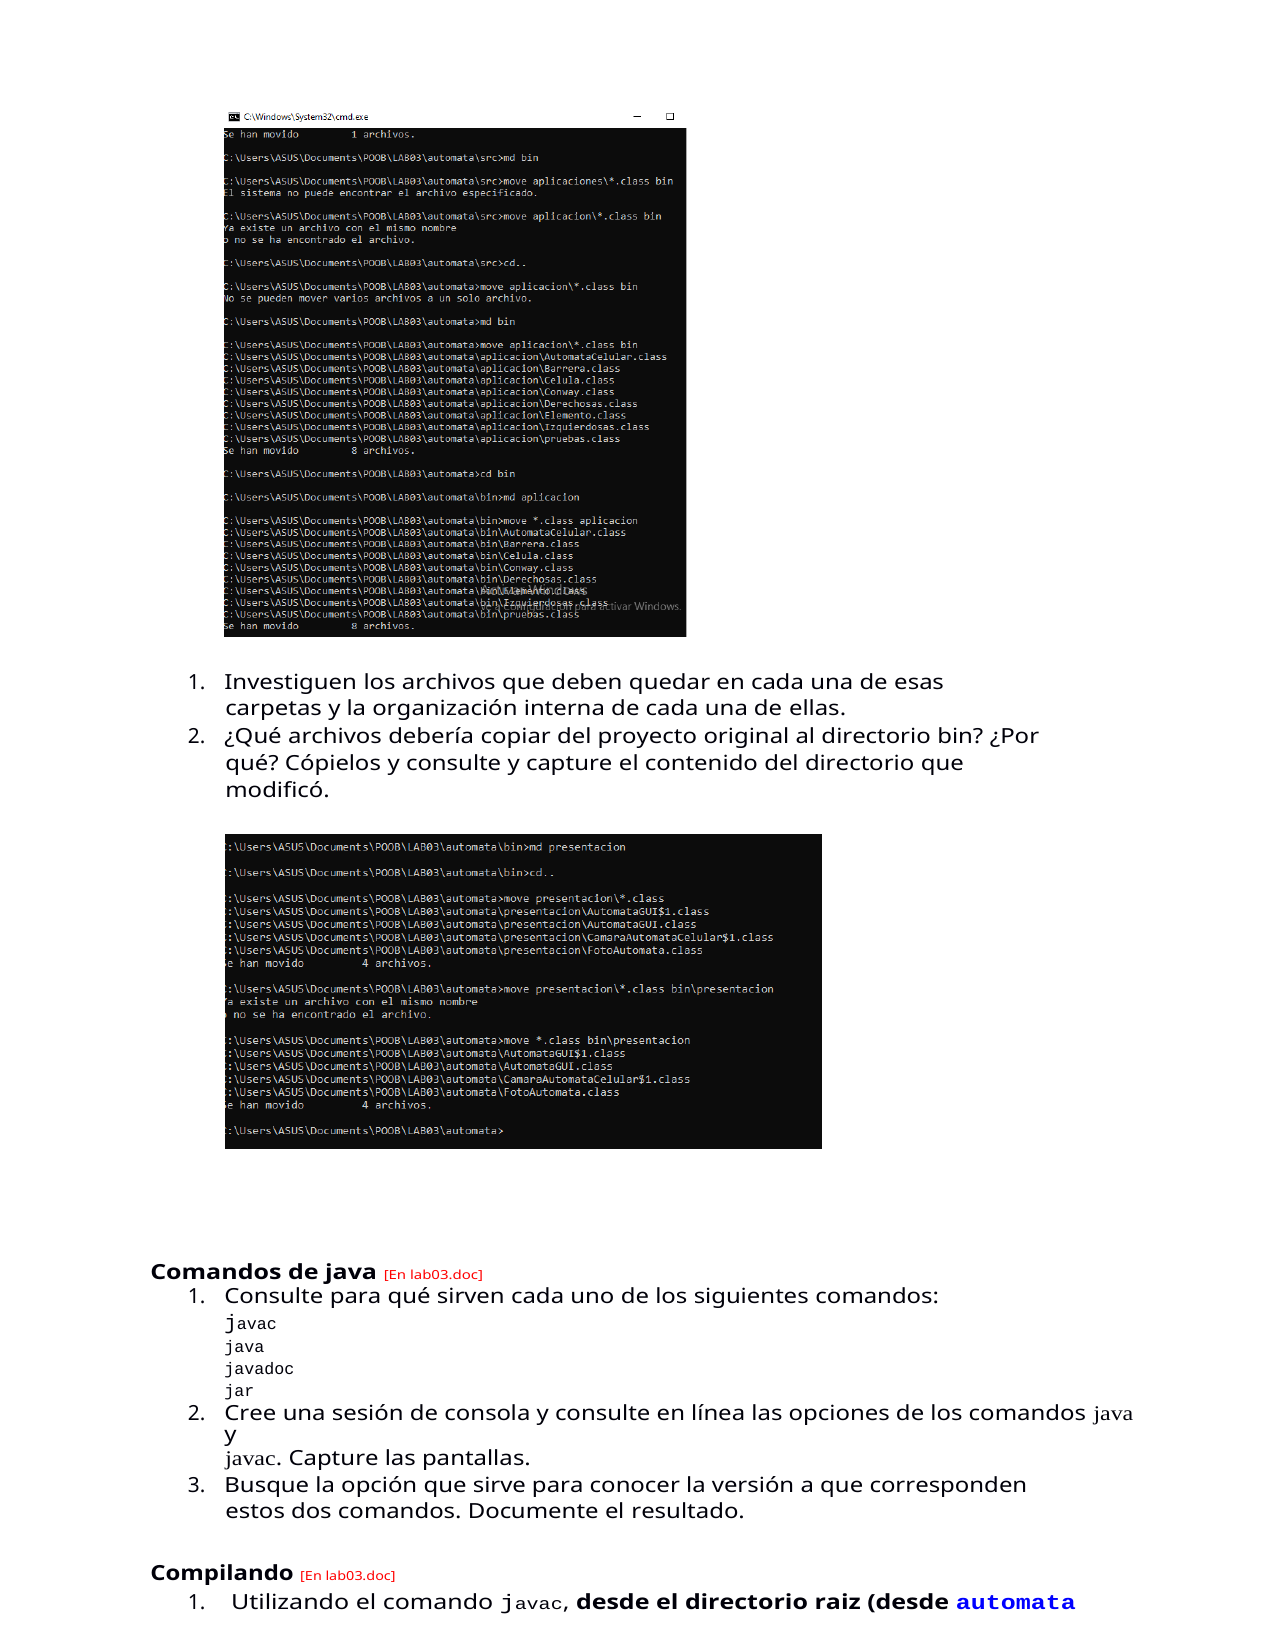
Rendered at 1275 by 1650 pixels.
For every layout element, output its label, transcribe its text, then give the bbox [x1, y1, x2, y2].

list ¿Qué archivos debería copiar del proyecto original al directorio bin? ¿Por qué? Cópielos y consulte y capture el contenido del directorio que modificó. [188, 722, 1040, 803]
text javac java javadoc jar [224, 1312, 296, 1401]
list Cree una sesión de consola y consulte en línea las opciones de los comandos java y [188, 1404, 1137, 1446]
list Busque la opción que sirve para conocer la versión a que corresponden estos dos comandos. Documente el resultado. [188, 1471, 1084, 1525]
list Investiguen los archivos que deben quedar en cada una de esas carpetas y la organización interna de cada una de ellas. [188, 668, 1037, 722]
text Comandos de java [En lab03.doc] [150, 1261, 1137, 1284]
text Compilando [En lab03.doc] [150, 1558, 1137, 1586]
list Consulte para qué sirven cada uno de los siguientes comandos: [188, 1284, 1137, 1308]
picture [224, 110, 687, 637]
picture [225, 834, 822, 1149]
text javac. Capture las pantallas. [225, 1446, 1137, 1470]
